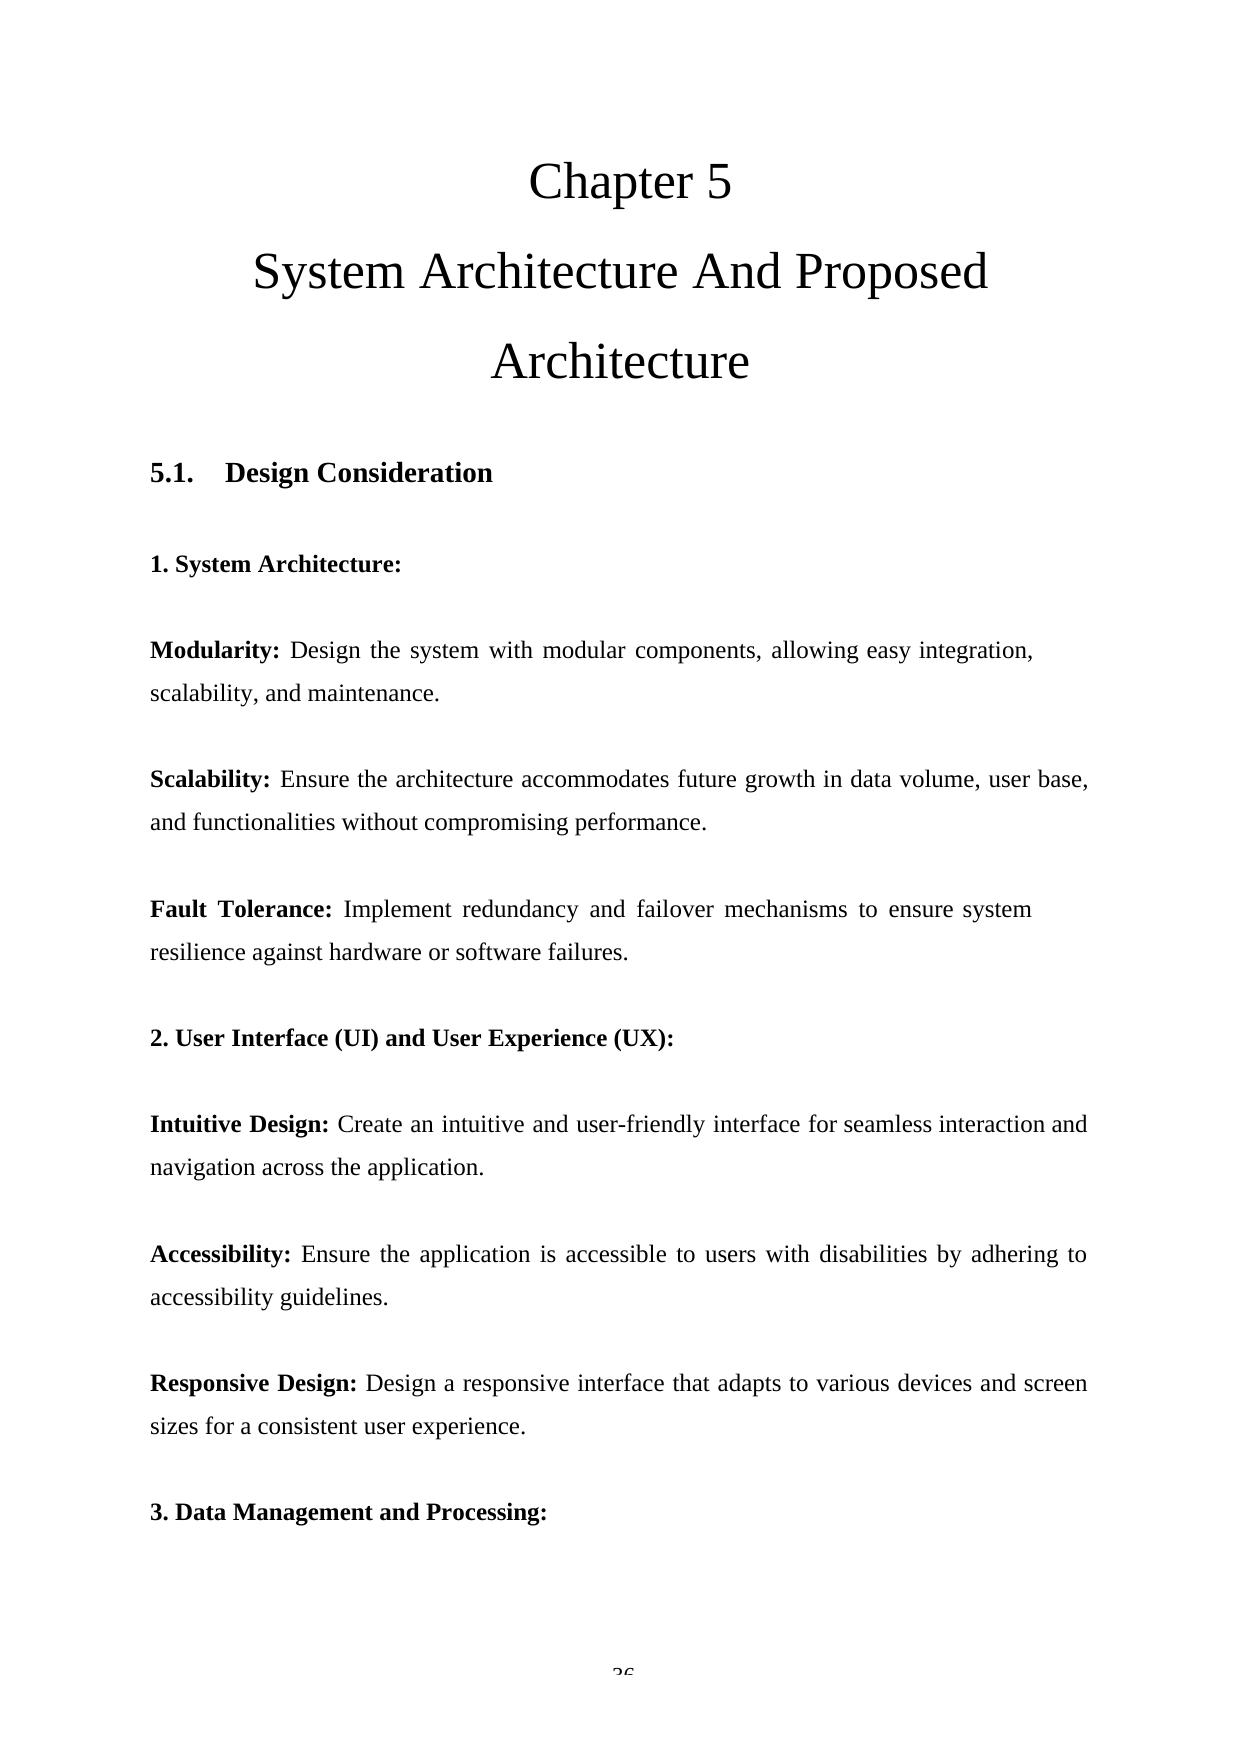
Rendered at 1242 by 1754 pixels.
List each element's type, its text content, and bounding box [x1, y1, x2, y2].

subtitle 5.1. Design Consideration [150, 455, 1167, 489]
text Accessibility: Ensure the application is accessible to users with disabilities by adhering to accessibility guidelines. [150, 1239, 1167, 1311]
text Fault Tolerance: Implement redundancy and failover mechanisms to ensure system resilience against hardware or software failures. [150, 894, 1092, 966]
subtitle Chapter 5 [286, 150, 974, 210]
text System Architecture And Proposed Architecture [149, 240, 1092, 389]
text Responsive Design: Design a responsive interface that adapts to various devices and screen sizes for a consistent user experience. [150, 1368, 1090, 1440]
subtitle System Architecture: [150, 549, 1167, 577]
subtitle Data Management and Processing: [150, 1497, 1167, 1526]
subtitle User Interface (UI) and User Experience (UX): [150, 1023, 1167, 1052]
text Modularity: Design the system with modular components, allowing easy integration, scalability, and maintenance. [150, 635, 1090, 707]
text Scalability: Ensure the architecture accommodates future growth in data volume, user base, and functionalities without compromising performance. [150, 764, 1092, 836]
text Intuitive Design: Create an intuitive and user-friendly interface for seamless interaction and navigation across the application. [150, 1109, 1089, 1181]
